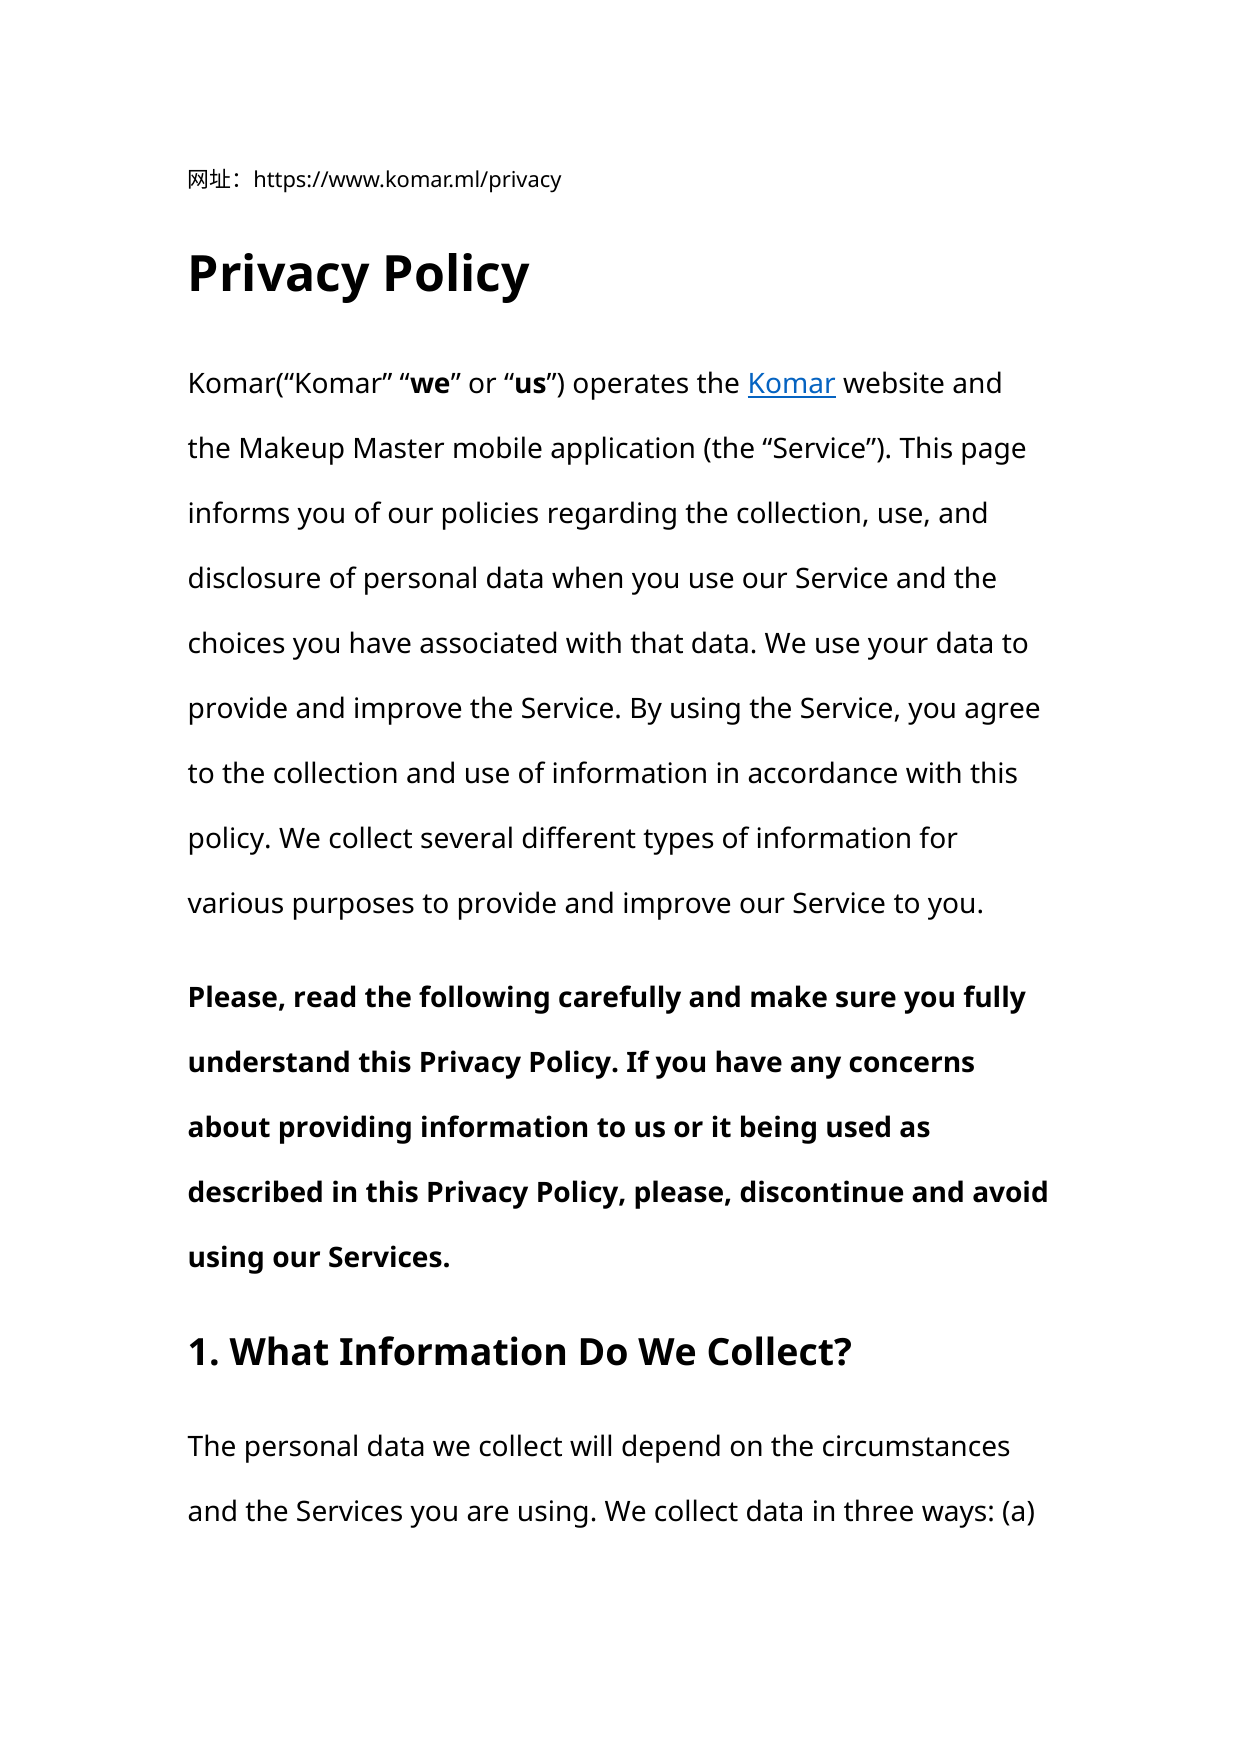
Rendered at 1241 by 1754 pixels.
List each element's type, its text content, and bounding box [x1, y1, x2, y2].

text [187, 1413, 1053, 1543]
text Please, read the following carefully and make sure you fully understand this Privacy Policy. If you have any concerns about providing information to us or it being used as described in this Privacy Policy, please, discontinue and avoid using our Services. [187, 964, 1053, 1289]
text Privacy Policy [187, 224, 1053, 321]
text 网址：https://www.komar.ml/privacy [187, 162, 1053, 194]
text Komar(“Komar” “we” or “us”) operates the Komar website and the Makeup Master mobile application (the “Service”). This page informs you of our policies regarding the collection, use, and disclosure of personal data when you use our Service and the choices you have associated with that data. We use your data to provide and improve the Service. By using the Service, you agree to the collection and use of information in accordance with this policy. We collect several different types of information for various purposes to provide and improve our Service to you. [187, 350, 1053, 935]
text 1. What Information Do We Collect? [187, 1319, 1053, 1384]
